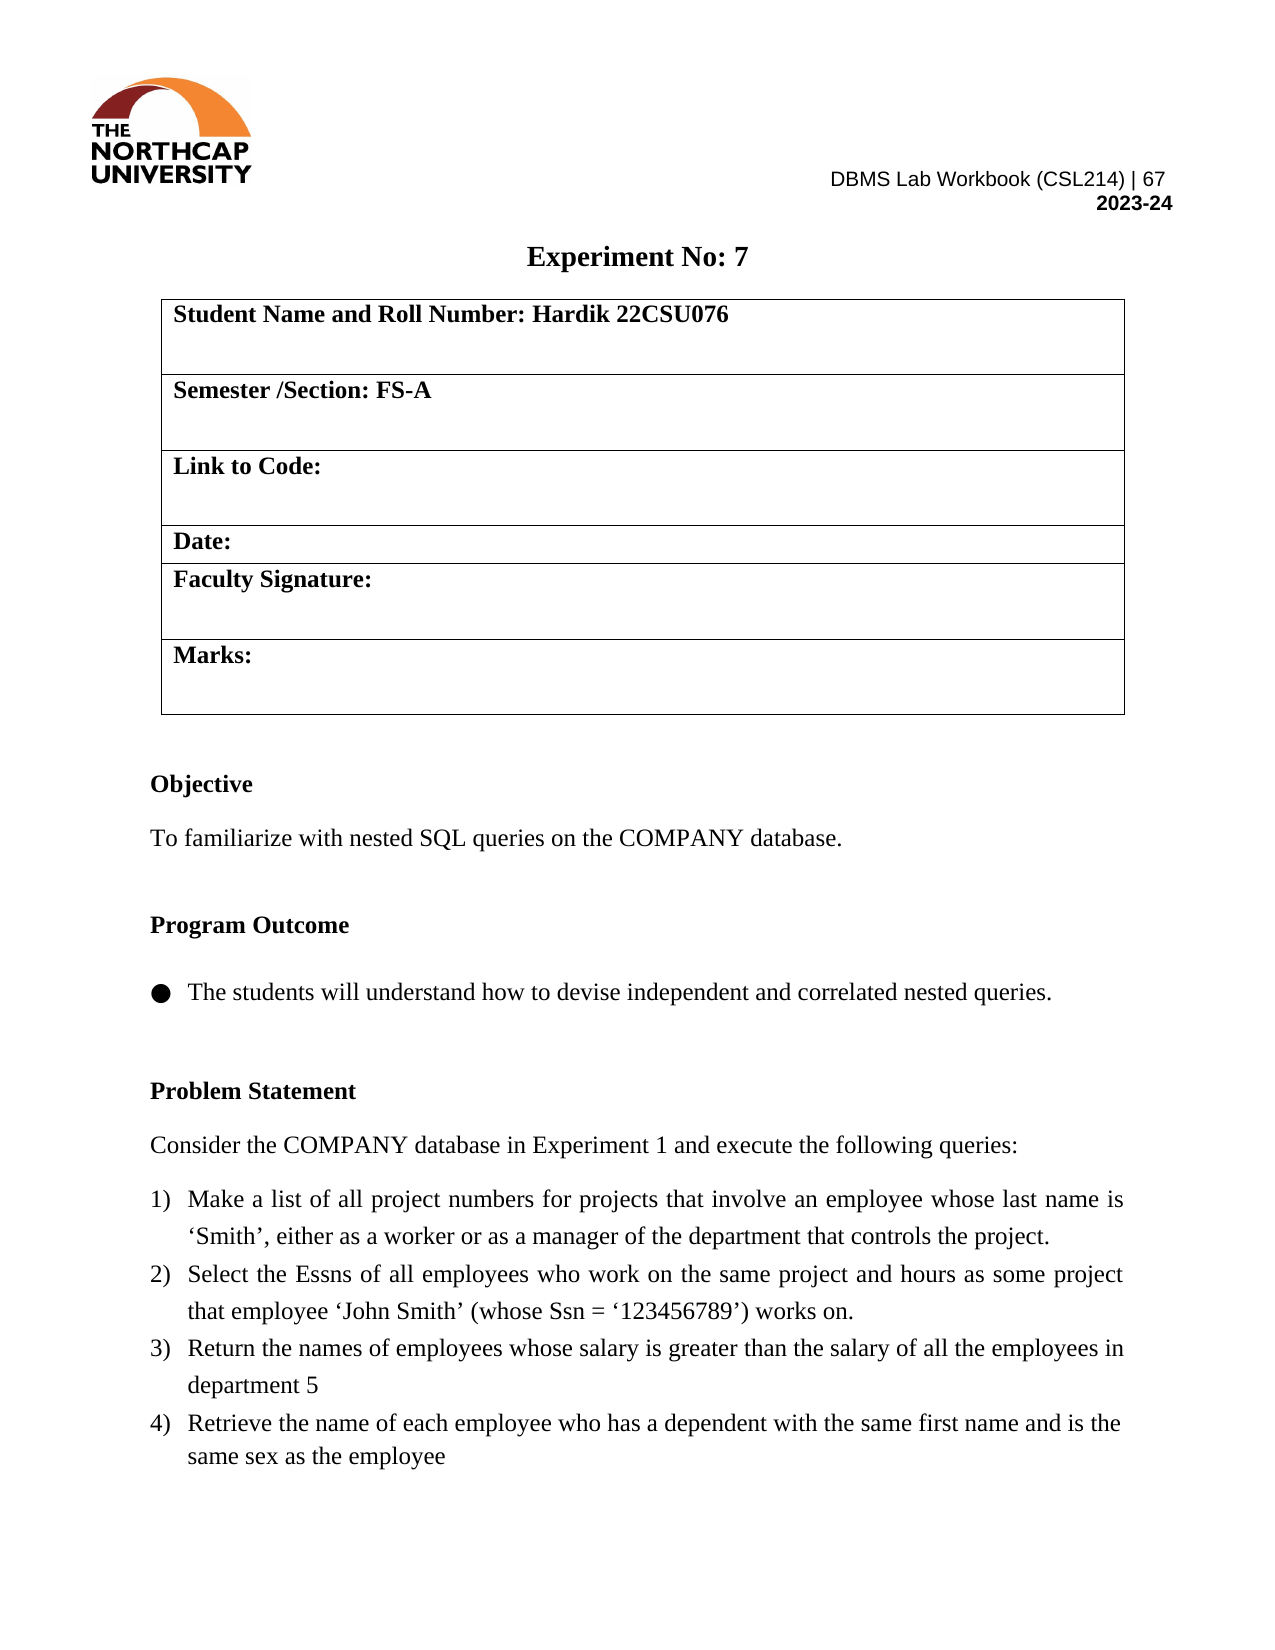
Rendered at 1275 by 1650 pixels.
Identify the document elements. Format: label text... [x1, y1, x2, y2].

list Retrieve the name of each employee who has a dependent with the same first name and is the same sex as the employee [150, 1408, 1125, 1470]
list Return the names of employees whose salary is greater than the salary of all the employees in department 5 [150, 1333, 1125, 1399]
text Consider the COMPANY database in Experiment 1 and execute the following queries: [150, 1130, 1125, 1159]
text Experiment No: 7 [150, 239, 1125, 273]
table_cell Marks: [162, 640, 1124, 714]
text To familiarize with nested SQL queries on the COMPANY database. [150, 823, 1125, 852]
text Objective [150, 769, 1125, 798]
table_cell Date: [162, 526, 1124, 563]
list Make a list of all project numbers for projects that involve an employee whose last name is ‘Smith’, either as a worker or as a manager of the department that controls the project. [150, 1184, 1125, 1250]
text Program Outcome [150, 910, 1125, 939]
picture [91, 75, 253, 187]
table_cell Link to Code: [162, 451, 1124, 525]
table_cell Semester /Section: FS-A [162, 375, 1124, 450]
table_header Student Name and Roll Number: Hardik 22CSU076 [162, 300, 1124, 374]
text Problem Statement [150, 1076, 1125, 1105]
list Select the Essns of all employees who work on the same project and hours as some project that employee ‘John Smith’ (whose Ssn = ‘123456789’) works on. [150, 1259, 1125, 1325]
table_cell Faculty Signature: [162, 564, 1124, 639]
list The students will understand how to devise independent and correlated nested queries. [150, 964, 1125, 1015]
